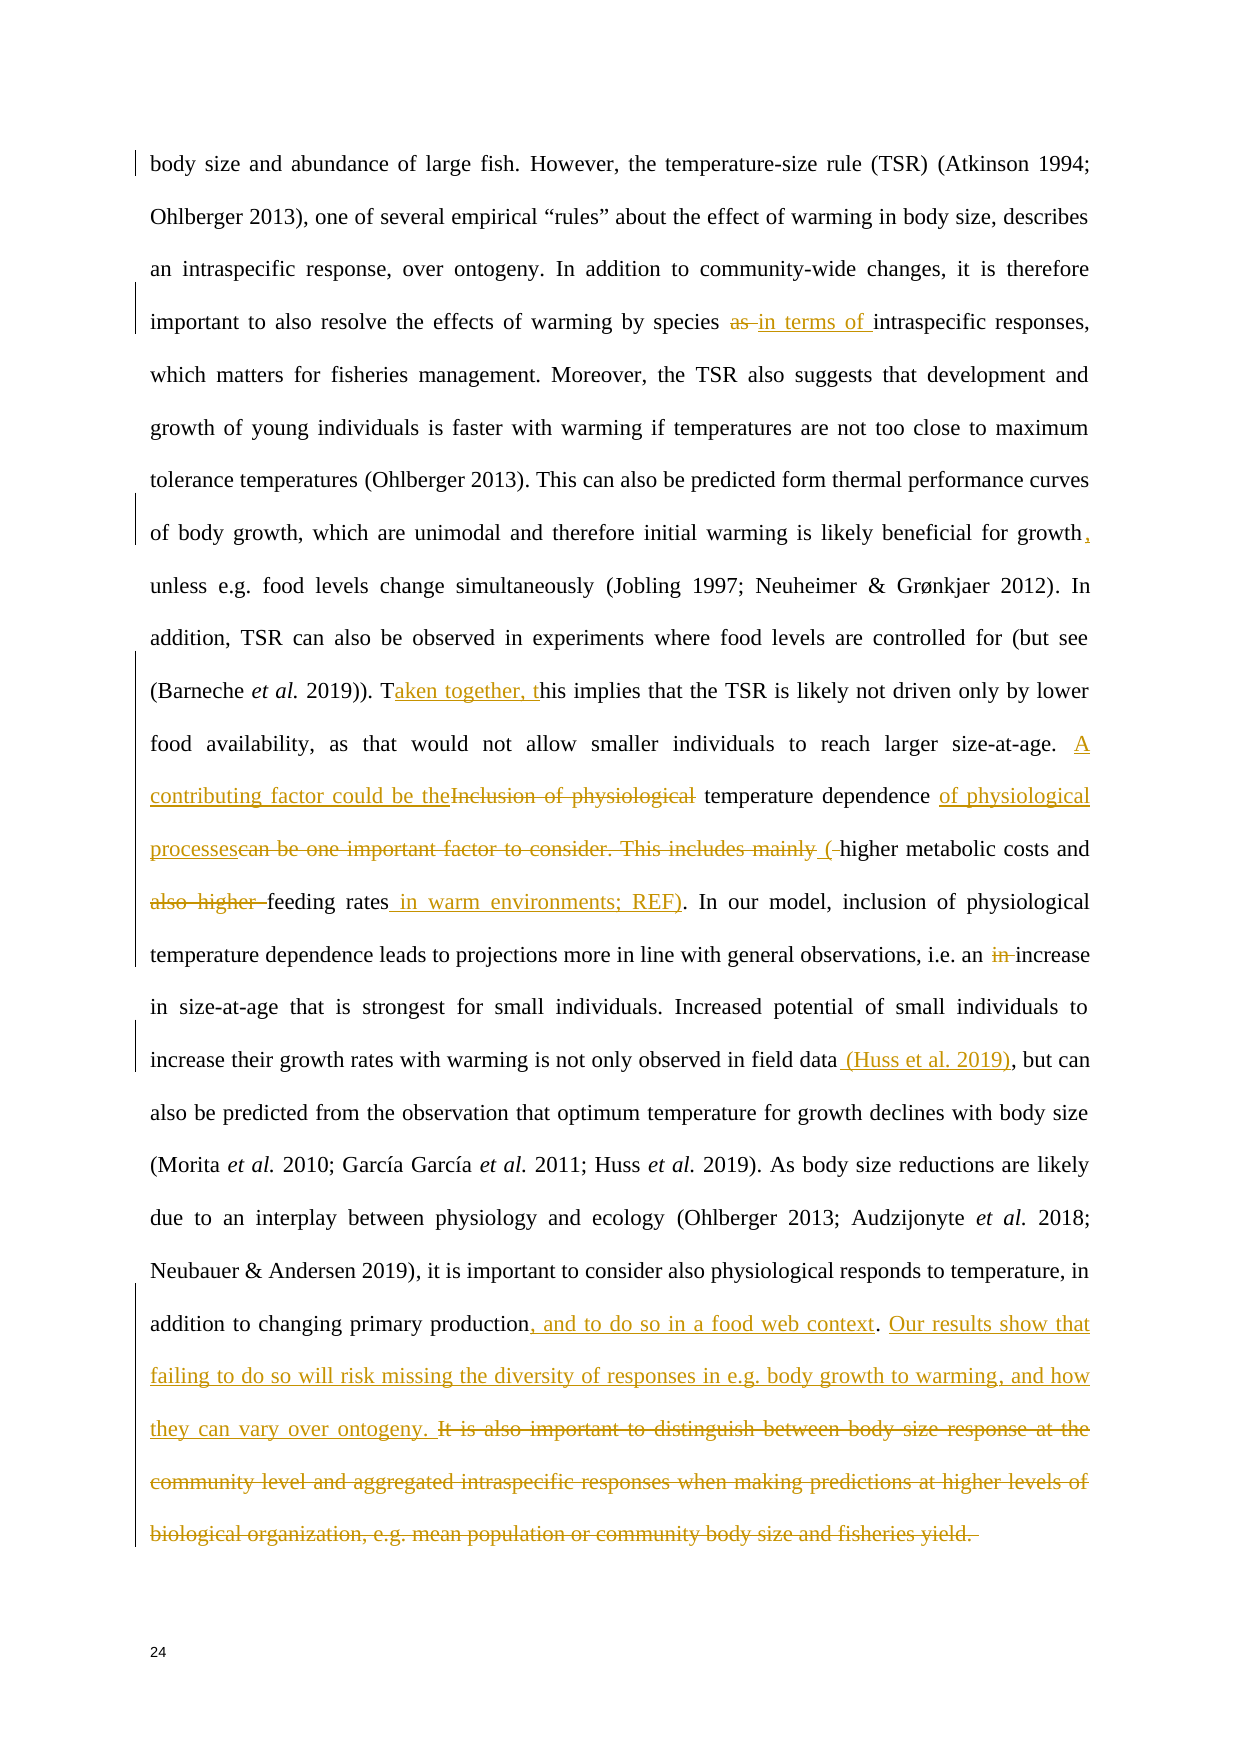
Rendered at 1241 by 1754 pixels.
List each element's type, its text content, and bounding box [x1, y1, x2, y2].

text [150, 150, 1090, 1385]
